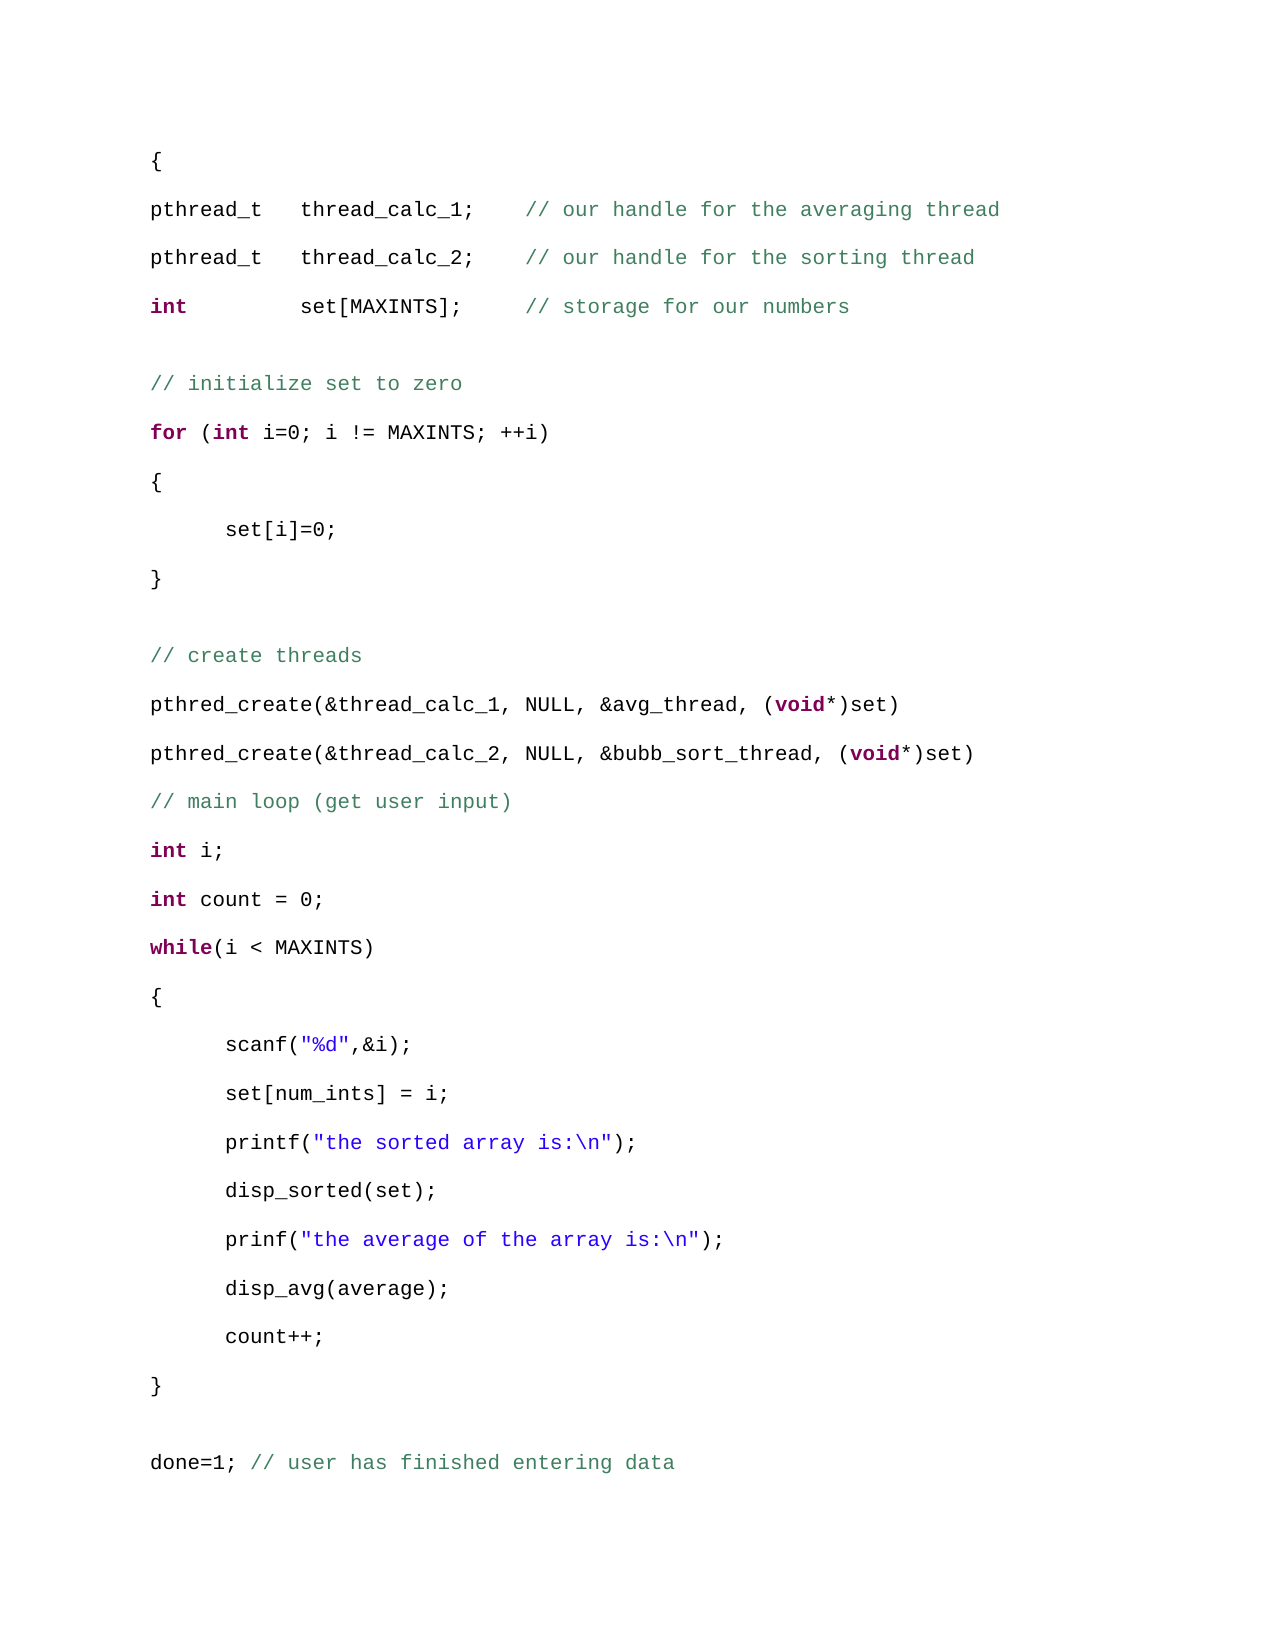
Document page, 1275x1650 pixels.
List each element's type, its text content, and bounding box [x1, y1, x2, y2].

text // main loop (get user input) [150, 791, 1125, 815]
text disp_avg(average); [150, 1278, 1125, 1301]
text count++; [150, 1326, 1125, 1350]
text } [150, 568, 1125, 592]
text { [150, 986, 1125, 1009]
text printf("the sorted array is:\n"); [150, 1132, 1125, 1155]
text pthread_t thread_calc_2; // our handle for the sorting thread [150, 247, 1125, 271]
text done=1; // user has finished entering data [150, 1452, 1125, 1476]
text for (int i=0; i != MAXINTS; ++i) [150, 422, 1125, 446]
text // create threads [150, 645, 1125, 669]
text pthred_create(&thread_calc_2, NULL, &bubb_sort_thread, (void*)set) [150, 743, 1125, 766]
text set[i]=0; [150, 519, 1125, 543]
text { [150, 471, 1125, 494]
text // initialize set to zero [150, 373, 1125, 397]
text } [150, 1375, 1125, 1399]
text set[num_ints] = i; [150, 1083, 1125, 1107]
text disp_sorted(set); [150, 1180, 1125, 1204]
text scanf("%d",&i); [150, 1034, 1125, 1058]
text prinf("the average of the array is:\n"); [150, 1229, 1125, 1253]
text while(i < MAXINTS) [150, 937, 1125, 961]
text int i; [150, 840, 1125, 863]
text { [150, 150, 1125, 174]
text int set[MAXINTS]; // storage for our numbers [150, 296, 1125, 319]
text int count = 0; [150, 888, 1125, 912]
text pthred_create(&thread_calc_1, NULL, &avg_thread, (void*)set) [150, 694, 1125, 718]
text pthread_t thread_calc_1; // our handle for the averaging thread [150, 199, 1125, 222]
